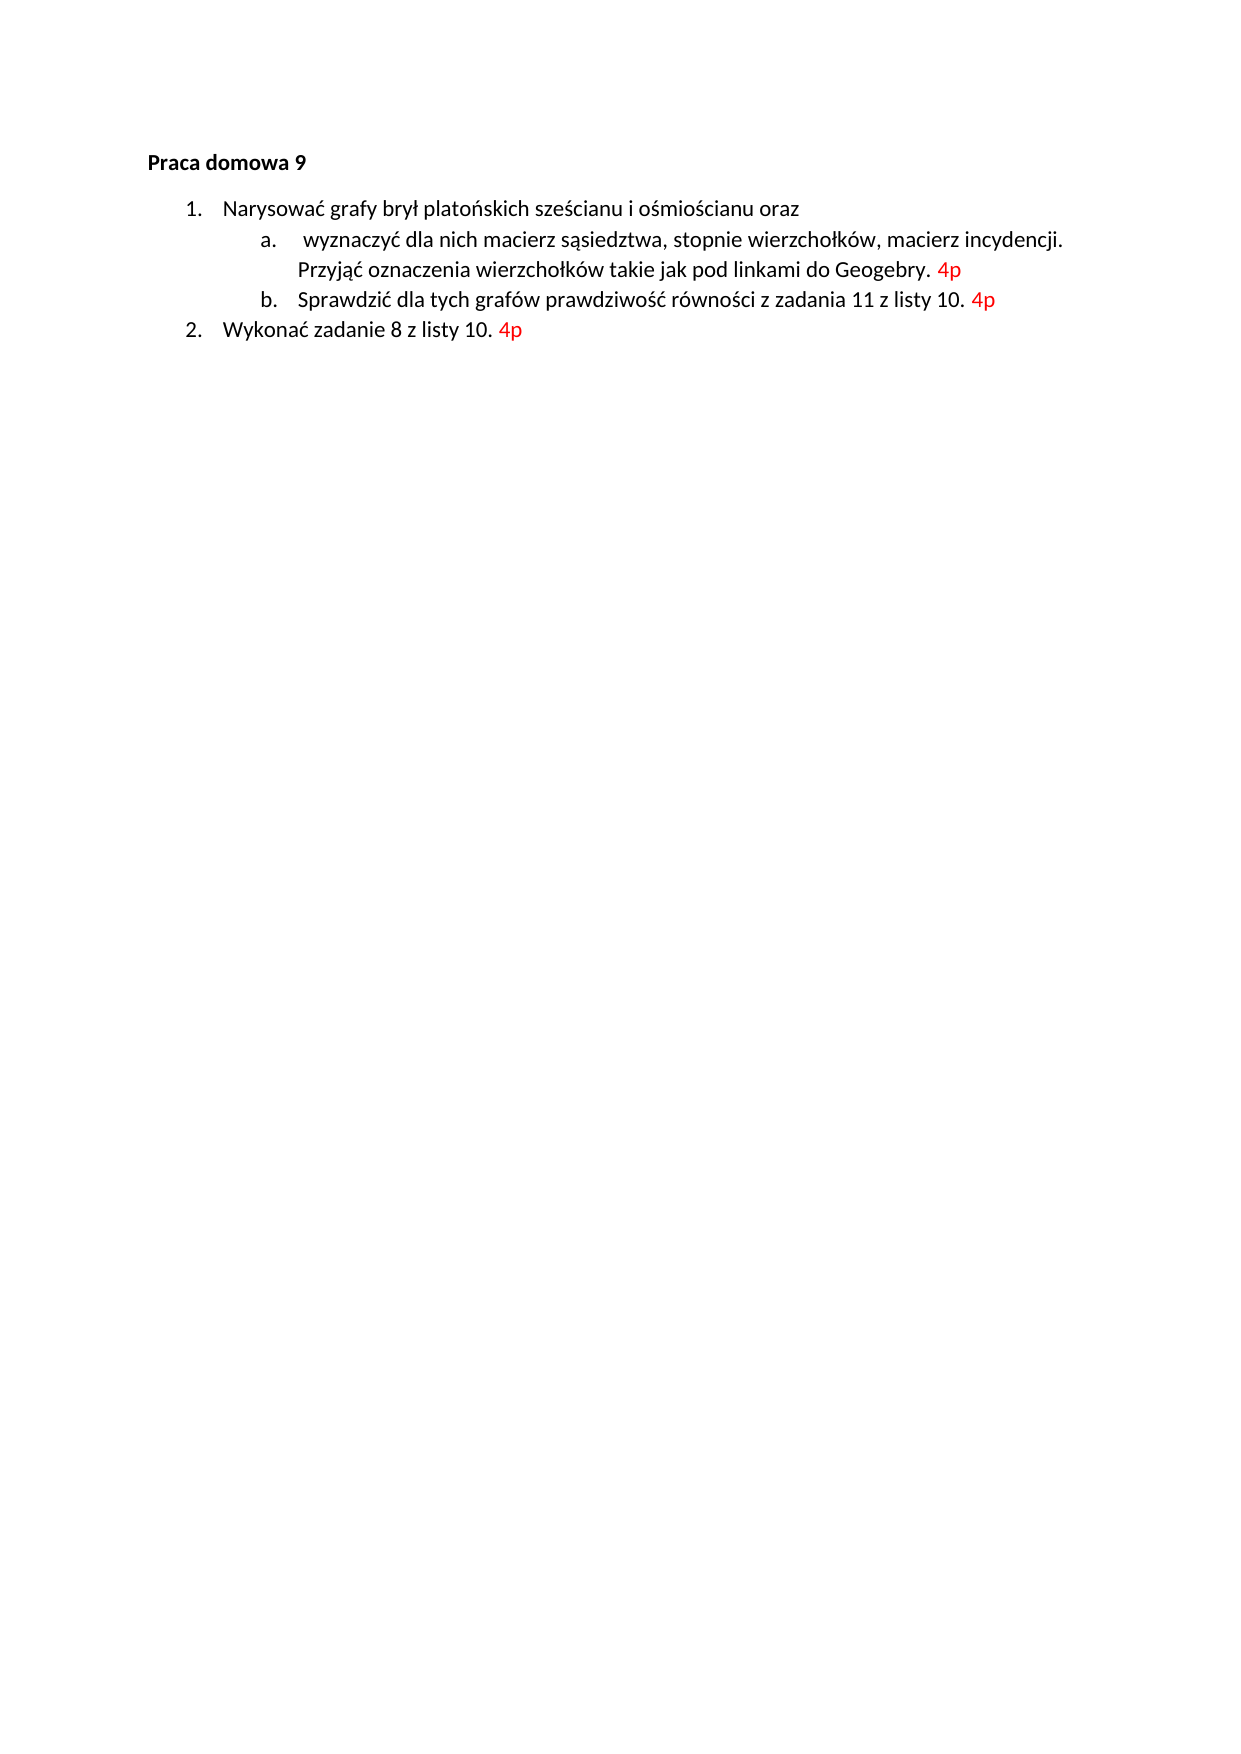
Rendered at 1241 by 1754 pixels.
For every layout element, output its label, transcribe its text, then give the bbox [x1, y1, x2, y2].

list Sprawdzić dla tych grafów prawdziwość równości z zadania 11 z listy 10. 4p [260, 285, 1093, 313]
list Narysować grafy brył platońskich sześcianu i ośmiościanu oraz [185, 194, 1093, 222]
text Praca domowa 9 [148, 148, 1093, 176]
list wyznaczyć dla nich macierz sąsiedztwa, stopnie wierzchołków, macierz incydencji. Przyjąć oznaczenia wierzchołków takie jak pod linkami do Geogebry. 4p [260, 225, 1093, 283]
list Wykonać zadanie 8 z listy 10. 4p [185, 315, 1093, 343]
